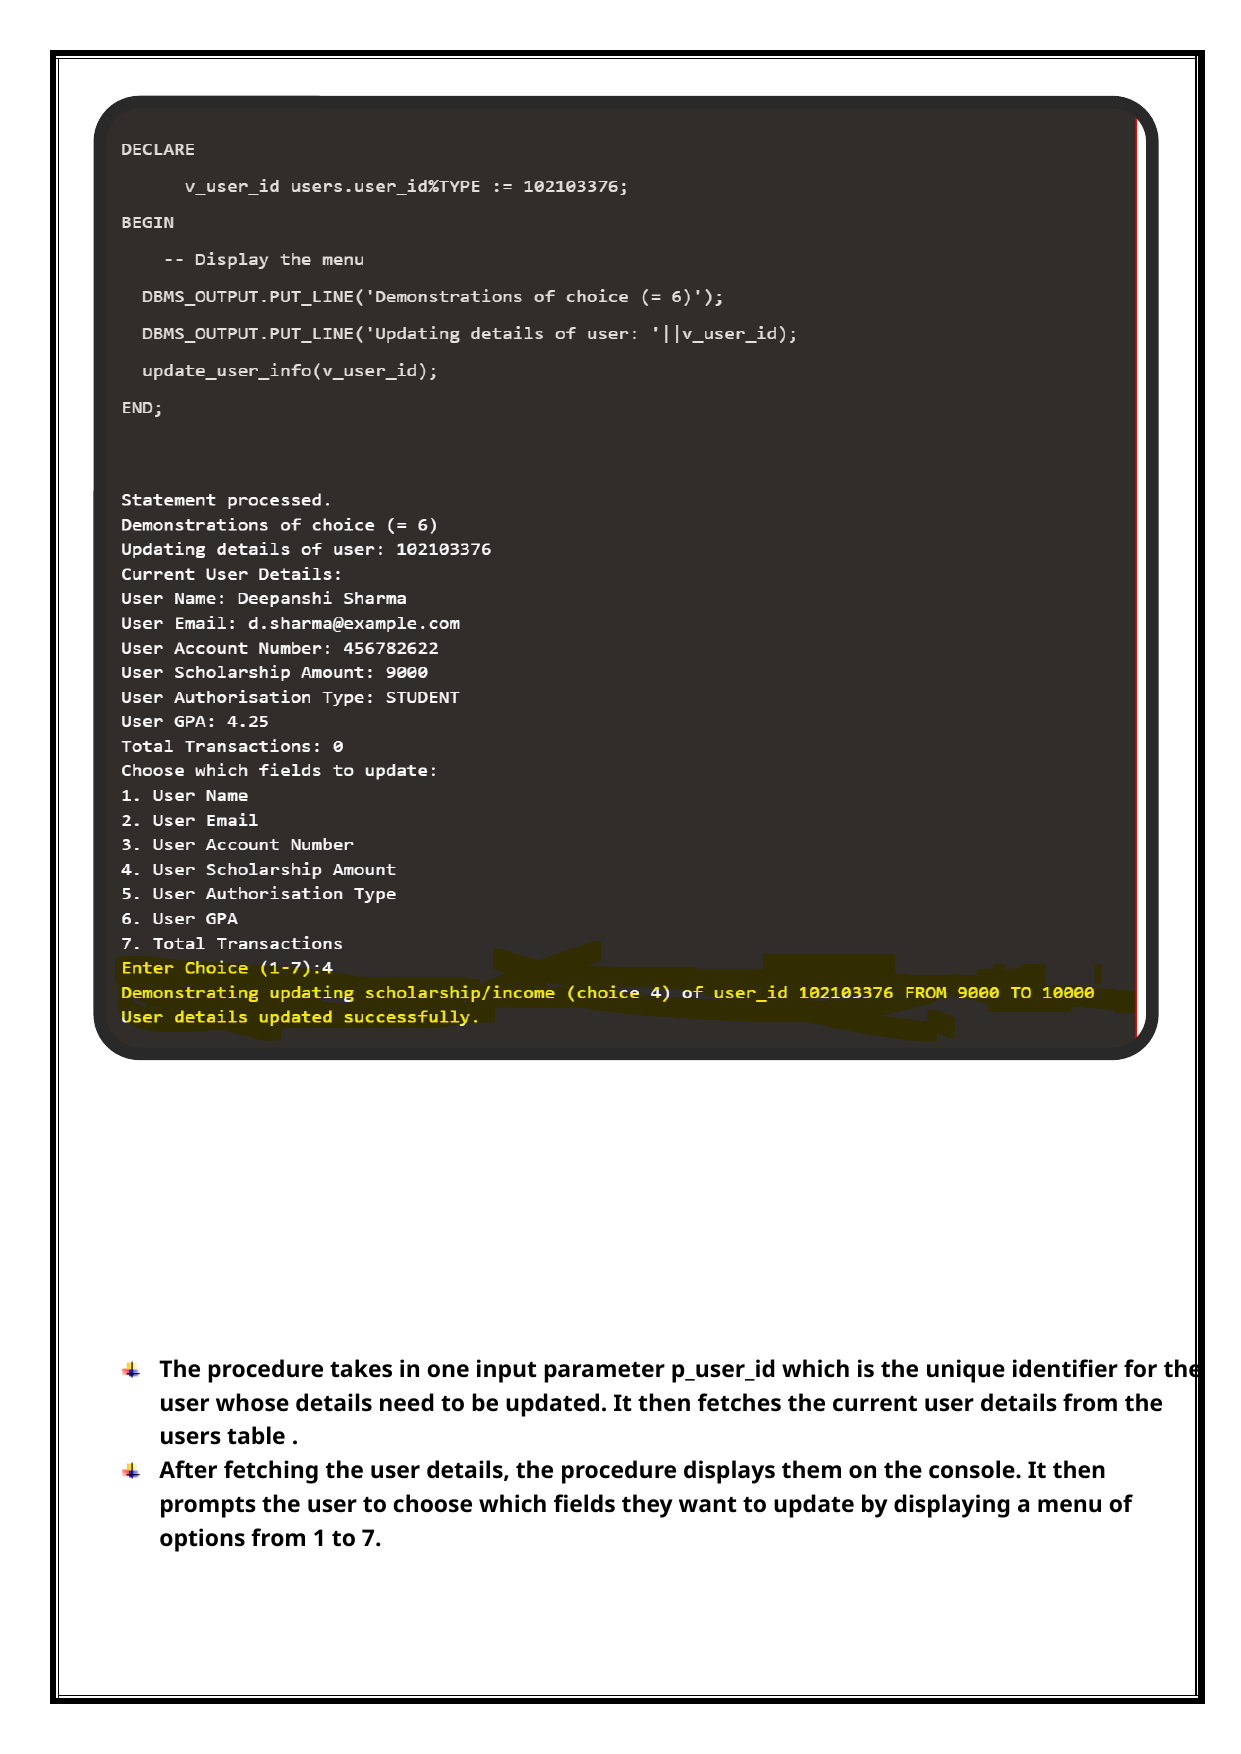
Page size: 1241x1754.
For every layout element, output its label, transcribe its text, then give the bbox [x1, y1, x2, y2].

list After fetching the user details, the procedure displays them on the console. It then prompts the user to choose which fields they want to update by displaying a menu of options from 1 to 7. [122, 1454, 1195, 1553]
picture [122, 1461, 140, 1479]
list The procedure takes in one input parameter p_user_id which is the unique identifier for the user whose details need to be updated. It then fetches the current user details from the users table . [122, 1353, 1195, 1452]
picture [122, 1360, 140, 1378]
picture [106, 109, 1146, 1047]
